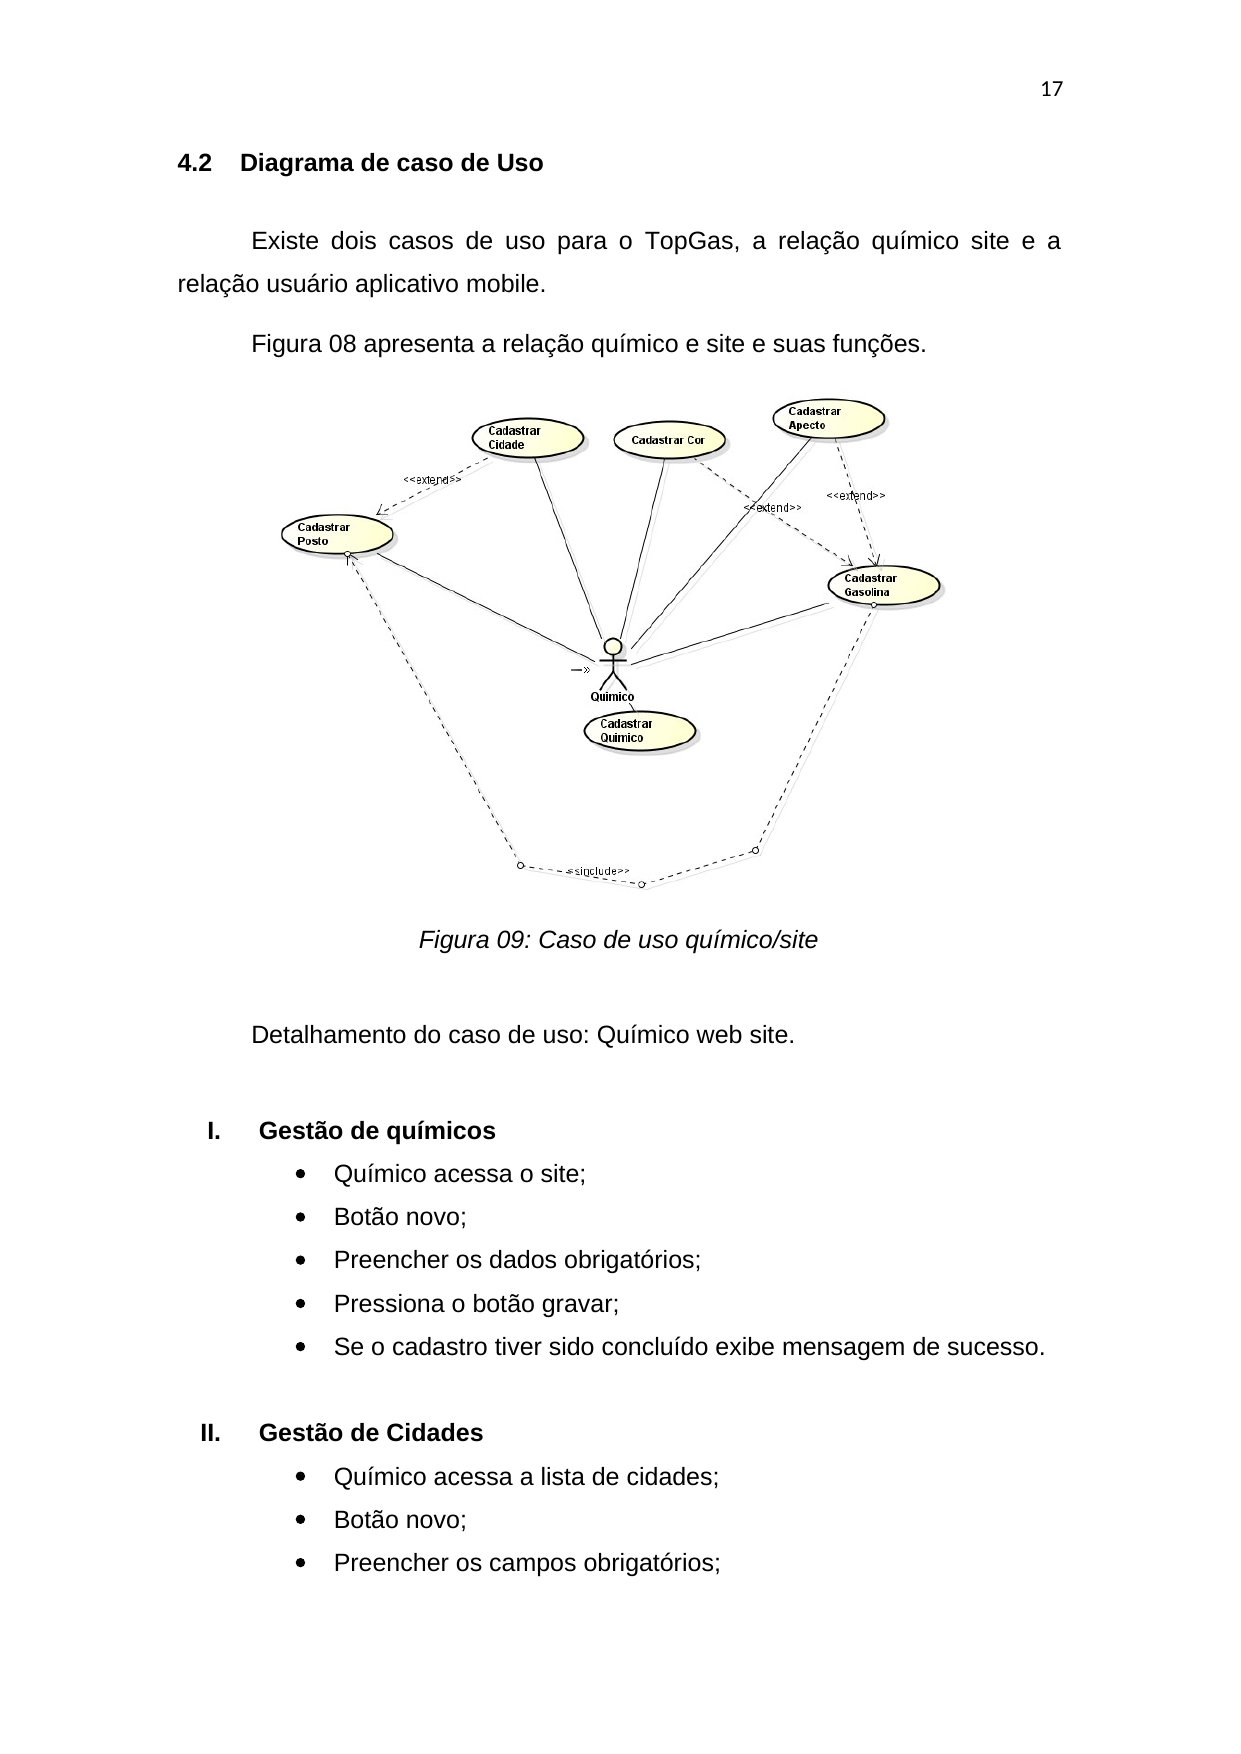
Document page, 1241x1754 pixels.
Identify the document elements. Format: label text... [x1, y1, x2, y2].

text Figura 08 apresenta a relação químico e site e suas funções. [177, 329, 1063, 358]
list Gestão de Cidades [221, 1418, 1063, 1447]
text Detalhamento do caso de uso: Químico web site. [177, 1021, 1063, 1049]
list Botão novo; [296, 1505, 1063, 1533]
list Diagrama de caso de Uso [177, 148, 1063, 176]
text Existe dois casos de uso para o TopGas, a relação químico site e a relação usuário aplicativo mobile. [177, 226, 1063, 298]
list Químico acessa a lista de cidades; [296, 1461, 1063, 1490]
text Figura 09: Caso de uso químico/site [177, 925, 1063, 954]
list Químico acessa o site; [296, 1159, 1063, 1188]
list Botão novo; [296, 1202, 1063, 1231]
list Se o cadastro tiver sido concluído exibe mensagem de sucesso. [296, 1332, 1063, 1361]
list Gestão de químicos [221, 1116, 1063, 1145]
list Preencher os dados obrigatórios; [296, 1246, 1063, 1274]
picture [245, 389, 995, 907]
list Pressiona o botão gravar; [296, 1289, 1063, 1318]
list Preencher os campos obrigatórios; [296, 1548, 1063, 1577]
